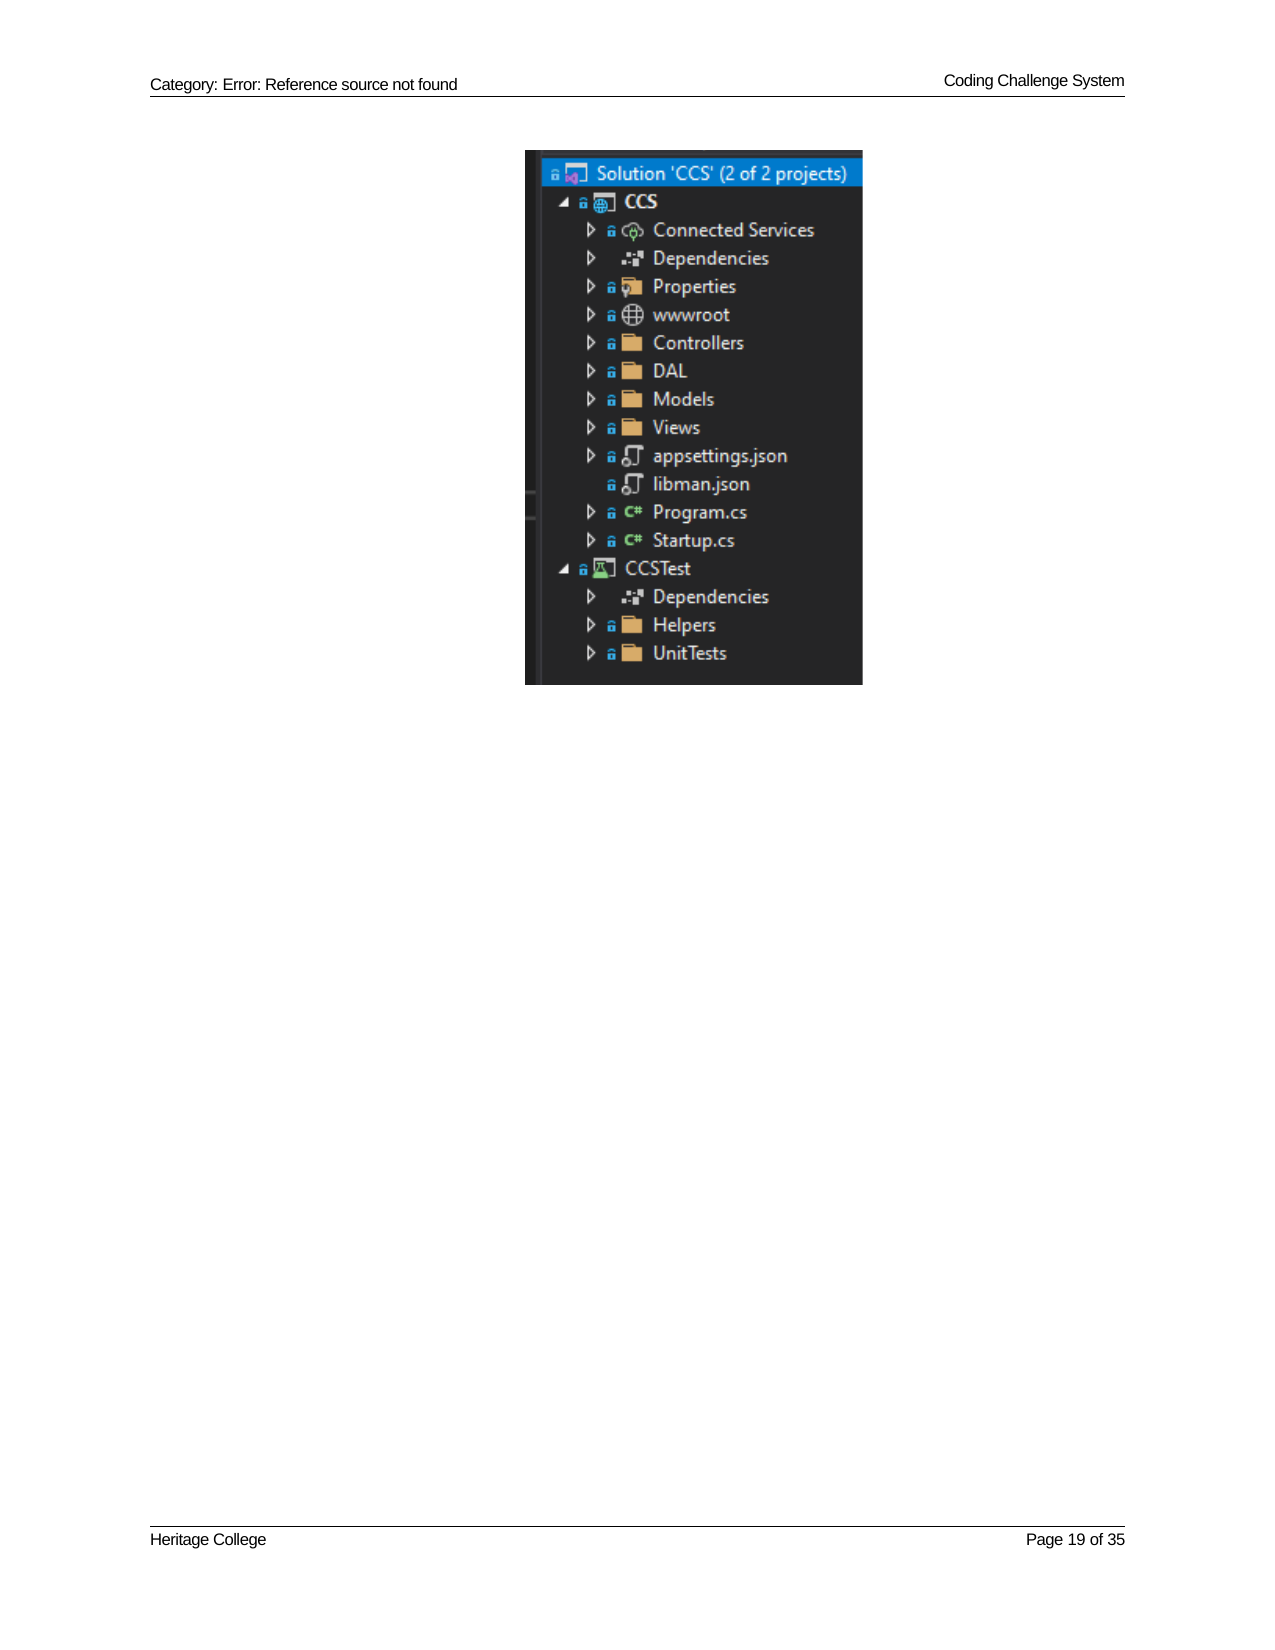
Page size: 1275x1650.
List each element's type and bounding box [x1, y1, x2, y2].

picture [525, 150, 863, 685]
